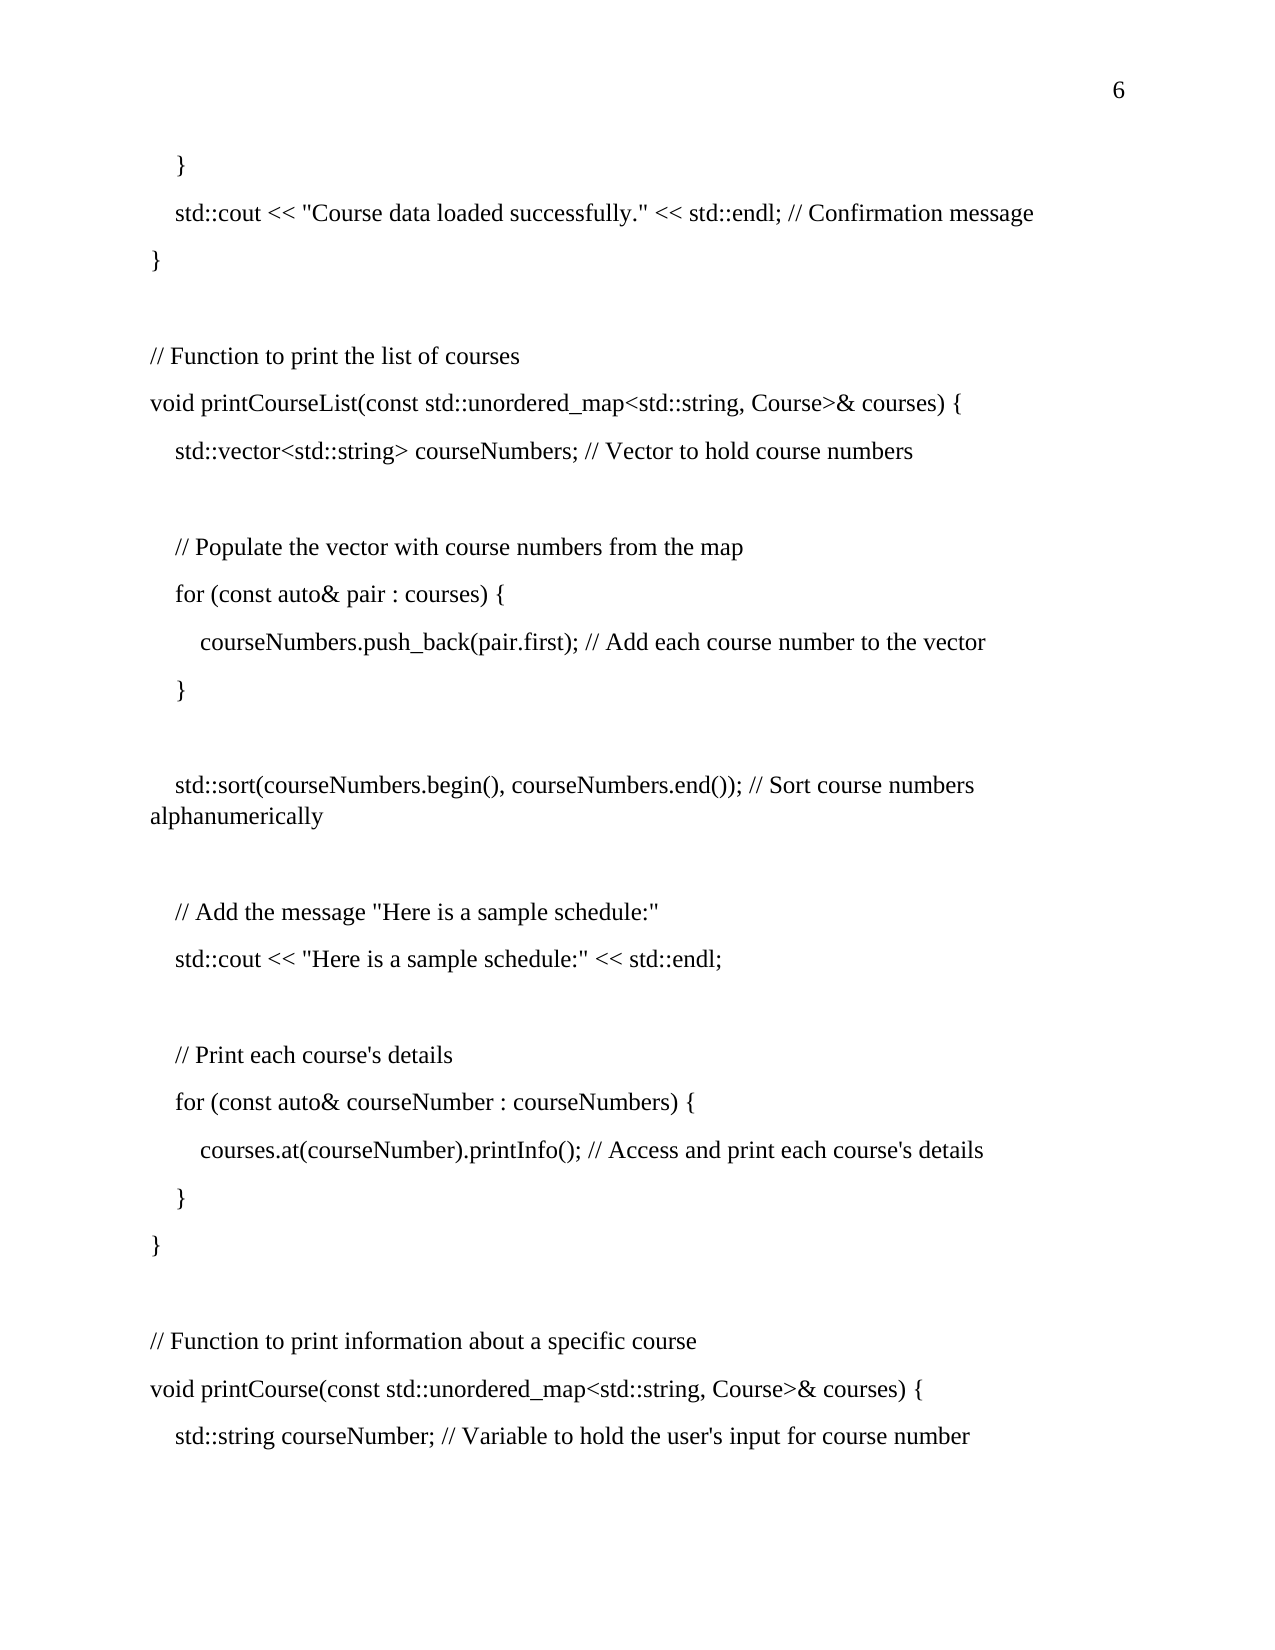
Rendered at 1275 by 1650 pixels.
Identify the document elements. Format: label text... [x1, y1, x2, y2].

text // Function to print information about a specific course [150, 1326, 1125, 1355]
text // Populate the vector with course numbers from the map [150, 532, 1125, 560]
text std::cout << "Course data loaded successfully." << std::endl; // Confirmation message [150, 198, 1125, 226]
text // Add the message "Here is a sample schedule:" [150, 897, 1125, 925]
text // Print each course's details [150, 1040, 1125, 1068]
text std::vector<std::string> courseNumbers; // Vector to hold course numbers [150, 436, 1125, 465]
text } [150, 675, 1125, 703]
text std::string courseNumber; // Variable to hold the user's input for course number [150, 1421, 1125, 1450]
text for (const auto& courseNumber : courseNumbers) { [150, 1087, 1125, 1116]
text // Function to print the list of courses [150, 341, 1125, 369]
text } [150, 150, 1125, 179]
text std::cout << "Here is a sample schedule:" << std::endl; [150, 944, 1125, 973]
text } [150, 245, 1125, 274]
text void printCourse(const std::unordered_map<std::string, Course>& courses) { [150, 1374, 1125, 1402]
text for (const auto& pair : courses) { [150, 579, 1125, 608]
text courses.at(courseNumber).printInfo(); // Access and print each course's details [150, 1135, 1125, 1164]
text std::sort(courseNumbers.begin(), courseNumbers.end()); // Sort course numbers alphanumerically [150, 770, 1125, 830]
text courseNumbers.push_back(pair.first); // Add each course number to the vector [150, 627, 1125, 656]
text } [150, 1183, 1125, 1212]
text void printCourseList(const std::unordered_map<std::string, Course>& courses) { [150, 388, 1125, 417]
text } [150, 1231, 1125, 1259]
